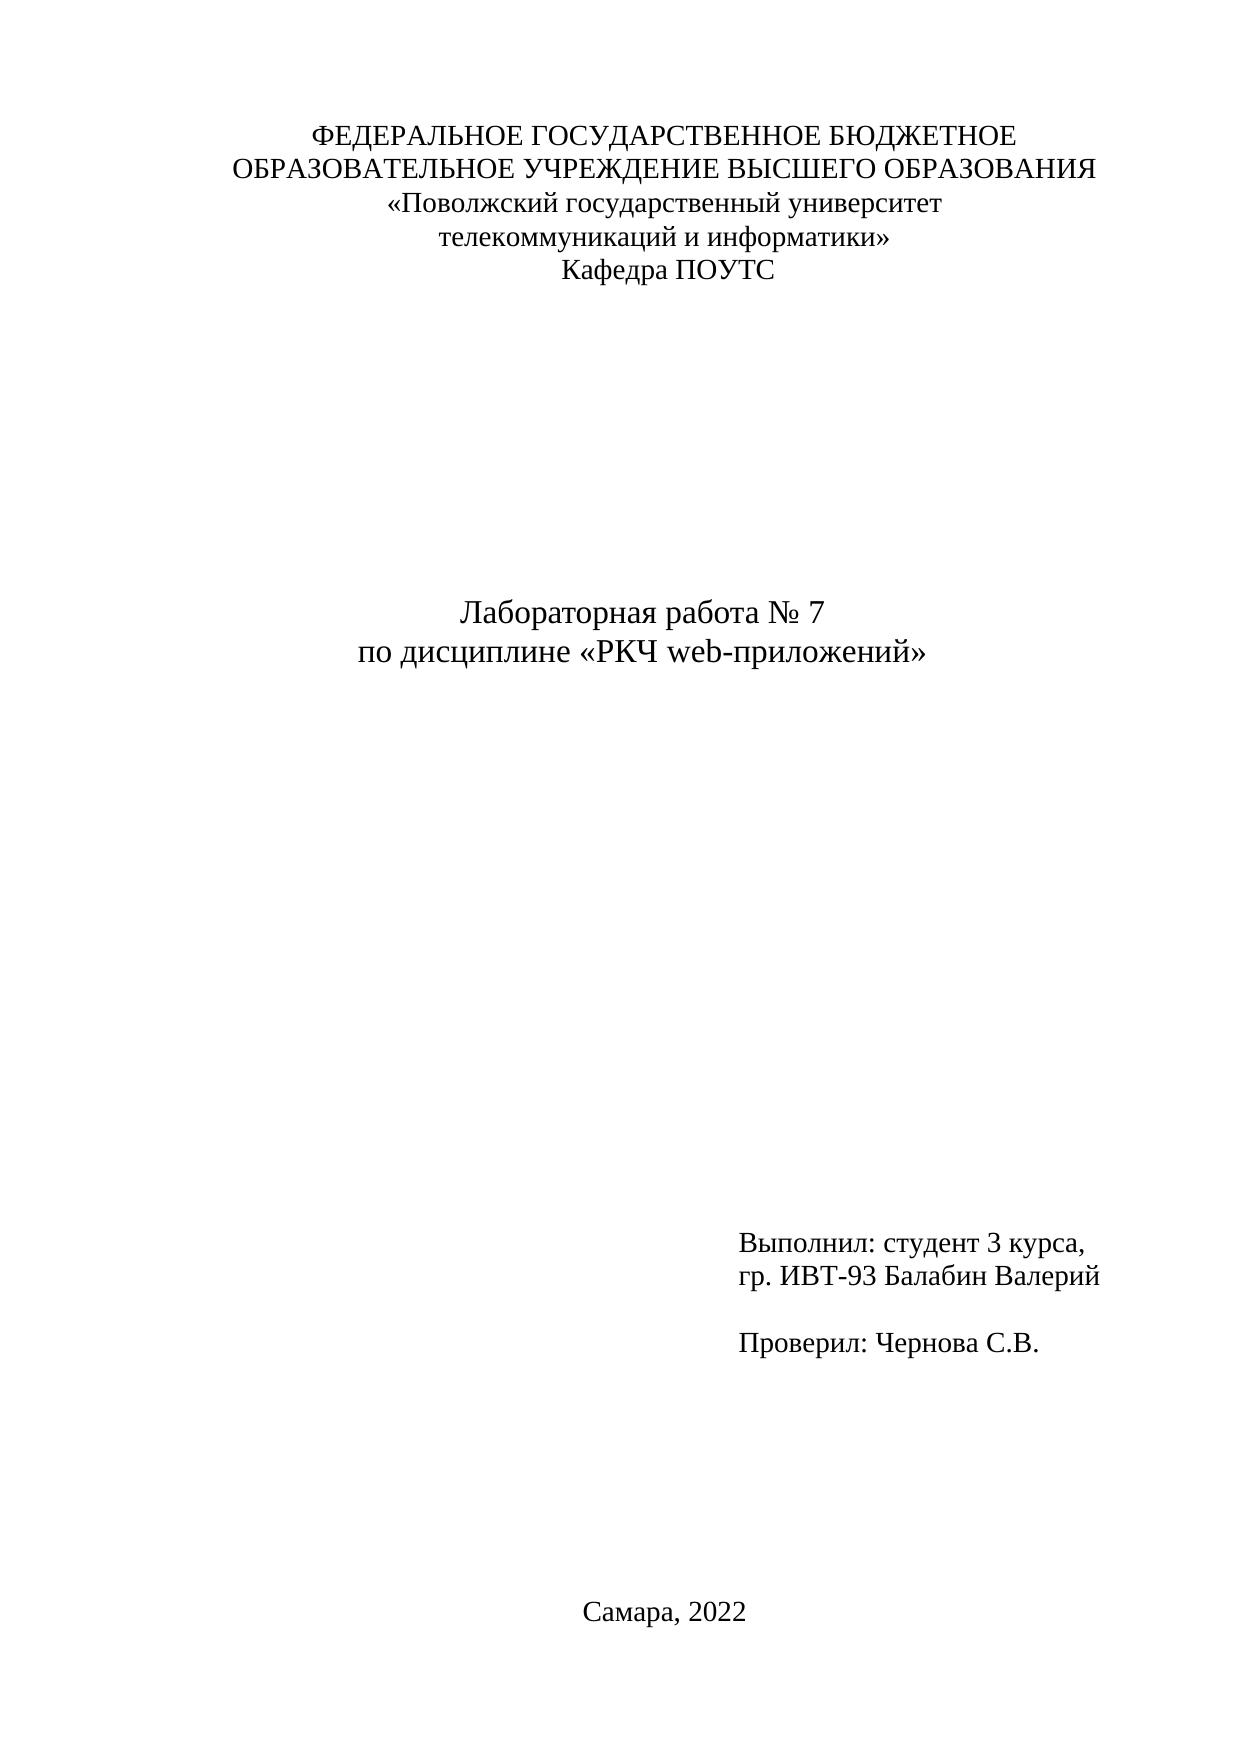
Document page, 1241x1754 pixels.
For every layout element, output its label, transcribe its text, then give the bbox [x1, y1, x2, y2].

text Кафедра ПОУТС [177, 252, 1152, 286]
text по дисциплине «РКЧ web-приложений» [133, 631, 1152, 669]
text Лабораторная работа № 7 [133, 592, 1152, 631]
text телекоммуникаций и информатики» [177, 219, 1152, 252]
text гр. ИВТ-93 Балабин Валерий [546, 1258, 1152, 1292]
text «Поволжский государственный университет [177, 185, 1152, 219]
text ФЕДЕРАЛЬНОЕ ГОСУДАРСТВЕННОЕ БЮДЖЕТНОЕ ОБРАЗОВАТЕЛЬНОЕ УЧРЕЖДЕНИЕ ВЫСШЕГО ОБРАЗОВАНИЯ [177, 118, 1152, 185]
text Проверил: Чернова С.В. [546, 1326, 1152, 1359]
text Самара, 2022 [177, 1594, 1152, 1627]
text Выполнил: студент 3 курса, [546, 1225, 1152, 1258]
